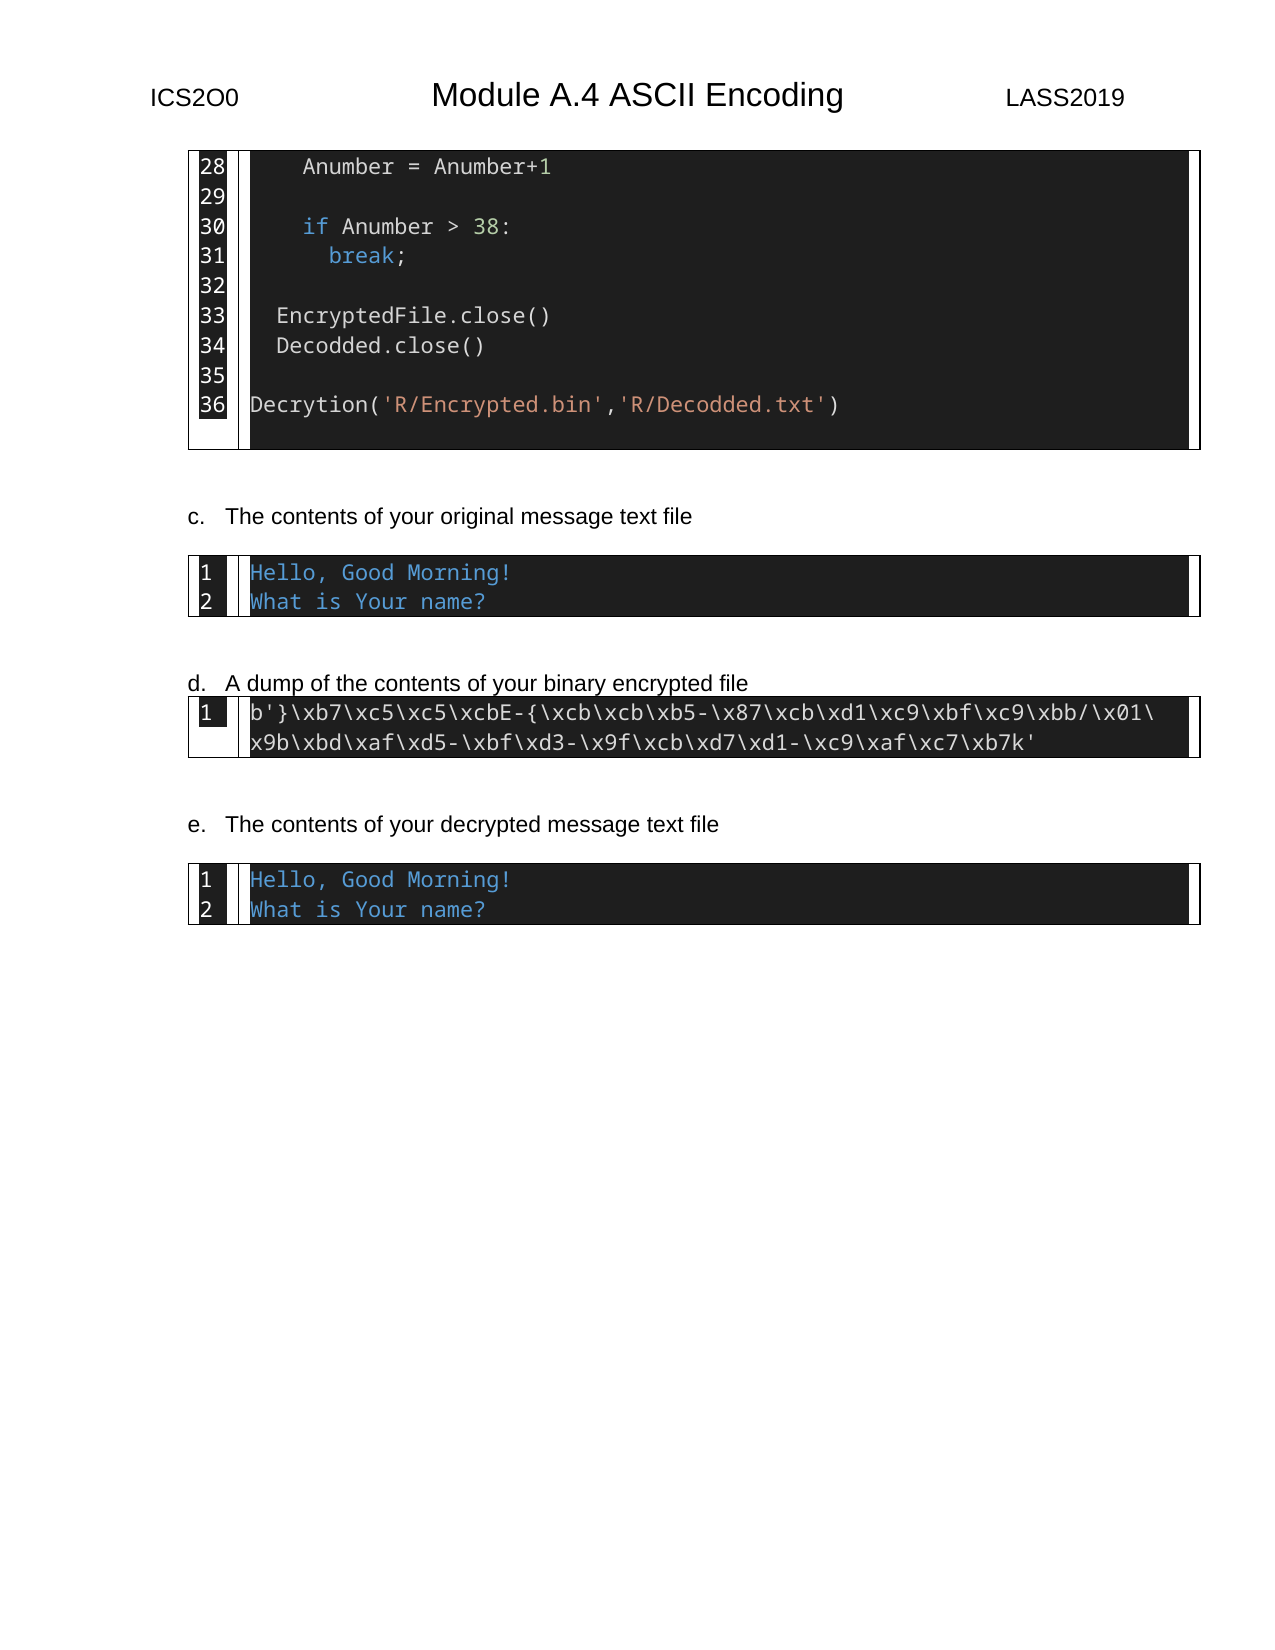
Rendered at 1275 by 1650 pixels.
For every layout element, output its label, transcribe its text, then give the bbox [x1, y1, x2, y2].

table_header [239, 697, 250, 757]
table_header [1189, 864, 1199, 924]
list The contents of your decrypted message text file [187, 811, 1125, 837]
table_header 1 2 3 4 5 6 7 8 9 10 11 12 13 14 15 16 17 18 19 20 21 22 23 24 25 26 27 28 29 30 31 32 33 34 35 36 [189, 151, 238, 449]
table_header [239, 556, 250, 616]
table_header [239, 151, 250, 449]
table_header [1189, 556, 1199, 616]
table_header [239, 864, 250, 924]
list The contents of your original message text file [187, 503, 1125, 529]
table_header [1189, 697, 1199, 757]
table_header 1 [189, 697, 238, 757]
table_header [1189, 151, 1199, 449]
list A dump of the contents of your binary encrypted file [187, 670, 1125, 696]
